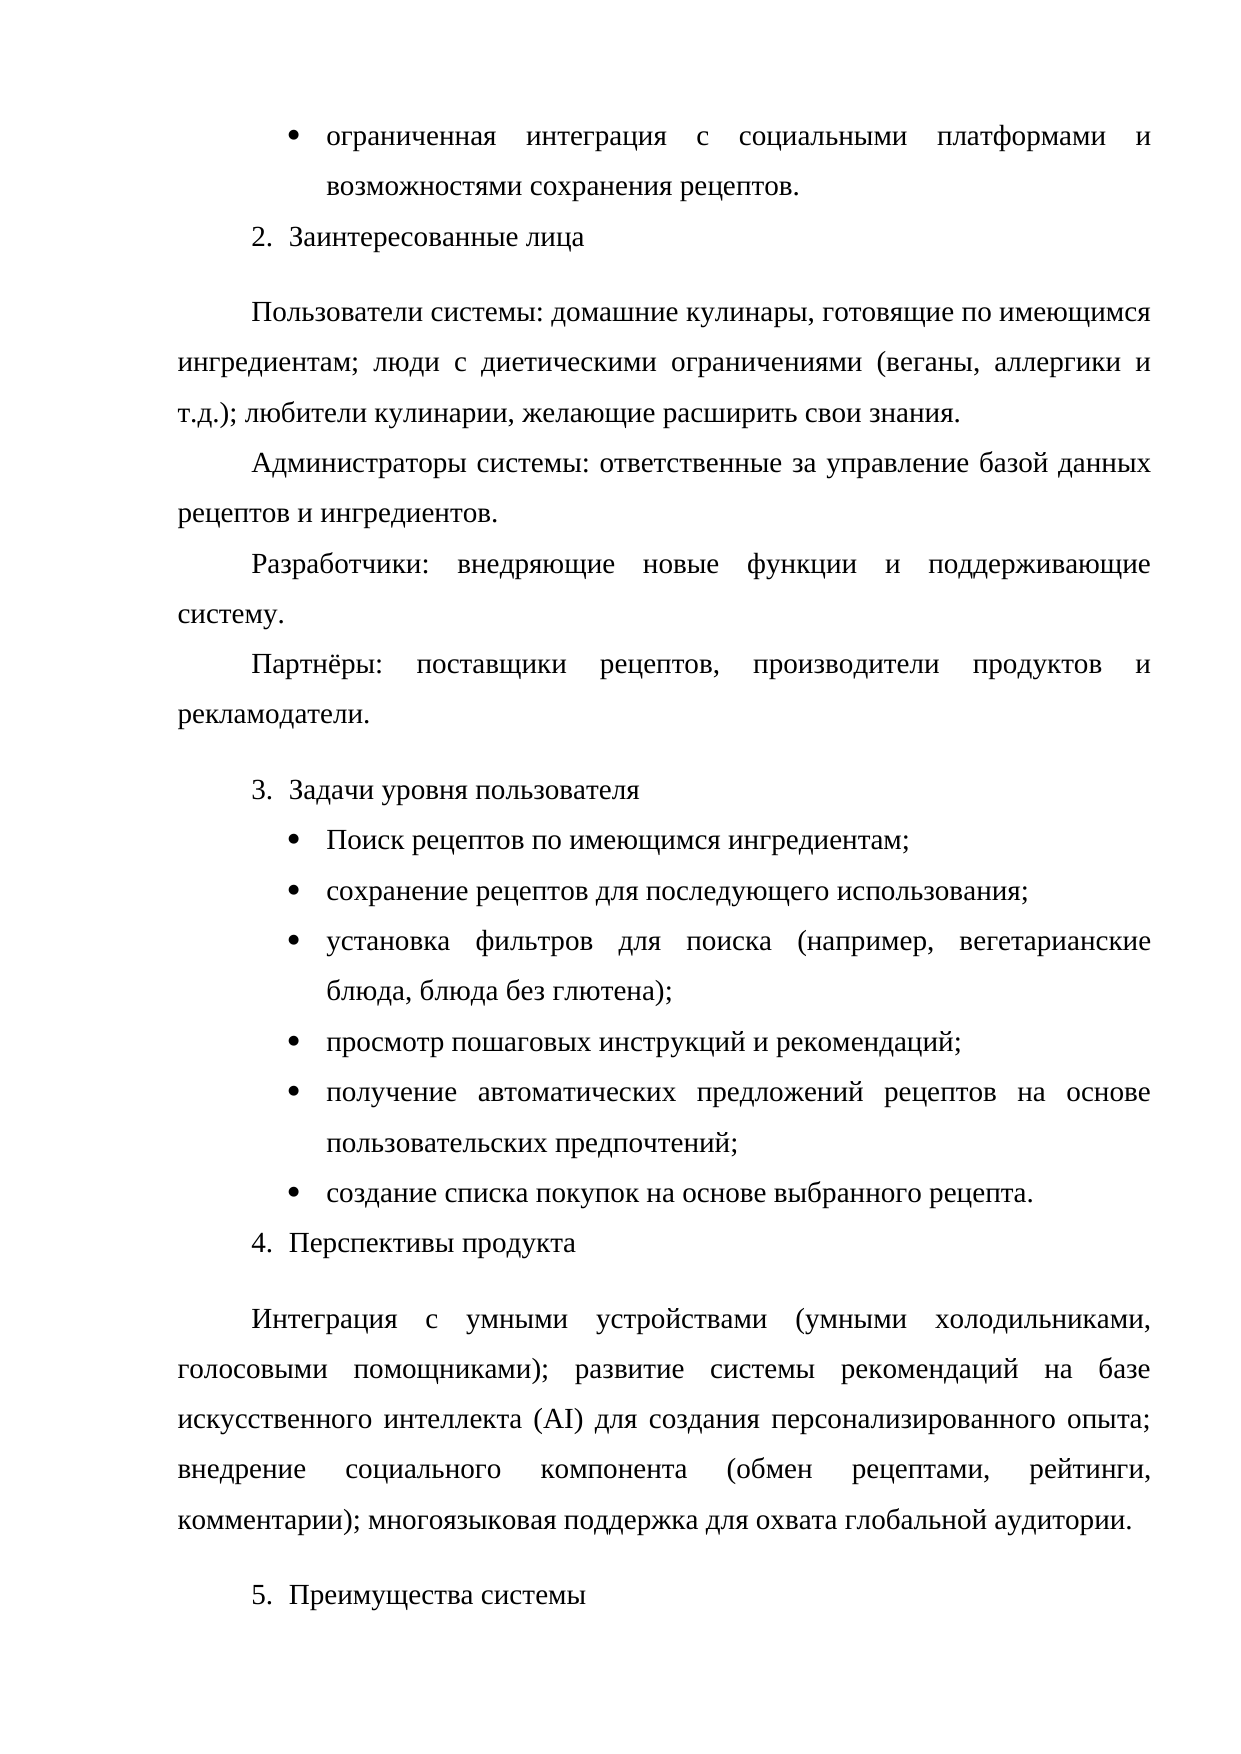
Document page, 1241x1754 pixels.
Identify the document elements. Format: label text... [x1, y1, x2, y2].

list Заинтересованные лица [251, 219, 1152, 252]
list Преимущества системы [251, 1577, 1152, 1611]
text Интеграция с умными устройствами (умными холодильниками, голосовыми помощниками); развитие системы рекомендаций на базе искусственного интеллекта (AI) для создания персонализированного опыта; внедрение социального компонента (обмен рецептами, рейтинги, комментарии); многоязыковая поддержка для охвата глобальной аудитории. [177, 1301, 1152, 1536]
list просмотр пошаговых инструкций и рекомендаций; [288, 1024, 1152, 1057]
list Задачи уровня пользователя [251, 772, 1152, 806]
list получение автоматических предложений рецептов на основе пользовательских предпочтений; [288, 1074, 1152, 1158]
list Перспективы продукта [251, 1225, 1152, 1259]
list установка фильтров для поиска (например, вегетарианские блюда, блюда без глютена); [288, 923, 1152, 1007]
text Разработчики: внедряющие новые функции и поддерживающие систему. [177, 546, 1152, 629]
list Поиск рецептов по имеющимся ингредиентам; [288, 822, 1152, 856]
list сохранение рецептов для последующего использования; [288, 873, 1152, 906]
list ограниченная интеграция с социальными платформами и возможностями сохранения рецептов. [288, 118, 1152, 202]
text Пользователи системы: домашние кулинары, готовящие по имеющимся ингредиентам; люди с диетическими ограничениями (веганы, аллергики и т.д.); любители кулинарии, желающие расширить свои знания. [177, 294, 1152, 428]
text Администраторы системы: ответственные за управление базой данных рецептов и ингредиентов. [177, 445, 1152, 529]
text Партнёры: поставщики рецептов, производители продуктов и рекламодатели. [177, 646, 1152, 730]
list создание списка покупок на основе выбранного рецепта. [288, 1175, 1152, 1209]
